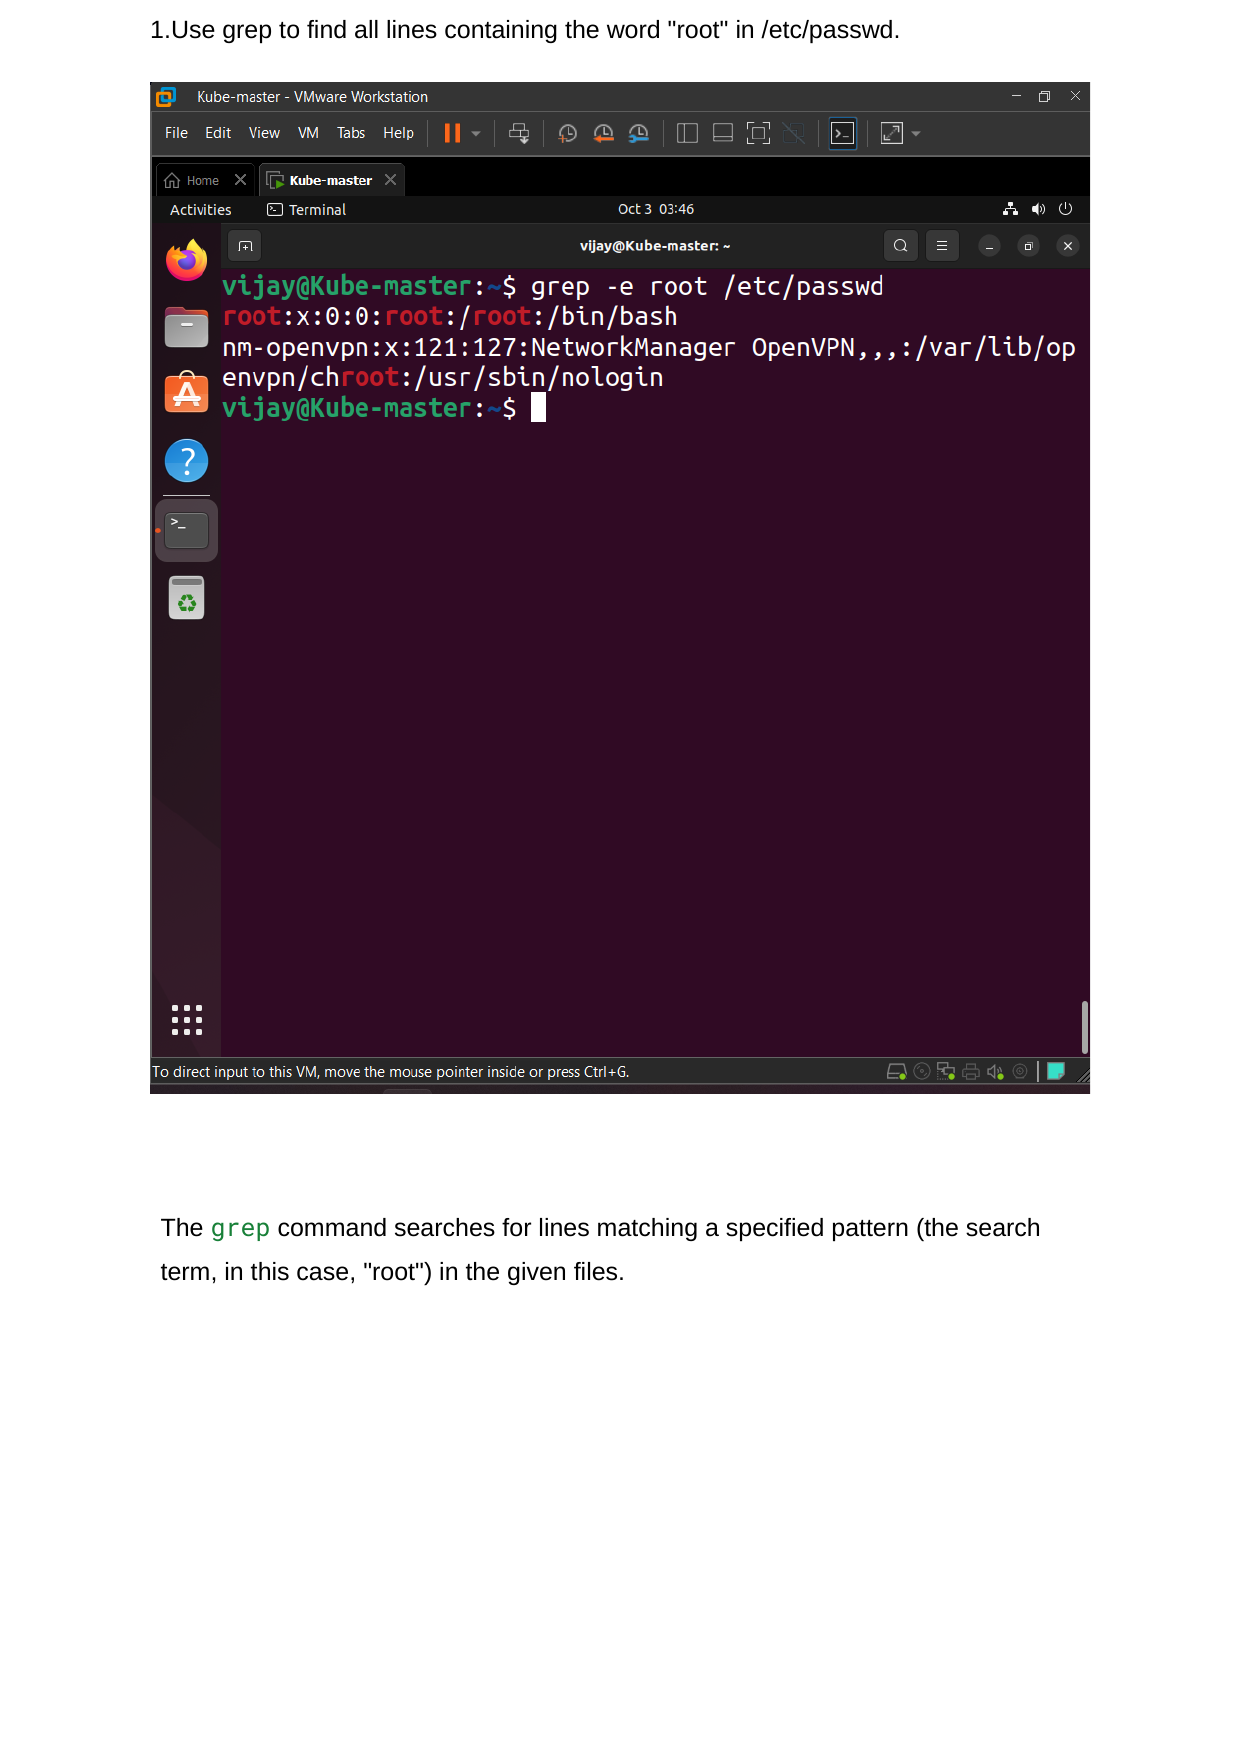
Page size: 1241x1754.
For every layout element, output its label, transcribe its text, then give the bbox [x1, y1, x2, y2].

table_header The grep command searches for lines matching a specified pattern (the search term, in this case, "root") in the given files. [150, 1175, 1086, 1309]
picture [150, 82, 1091, 1094]
text 1.Use grep to find all lines containing the word "root" in /etc/passwd. [150, 15, 1090, 43]
